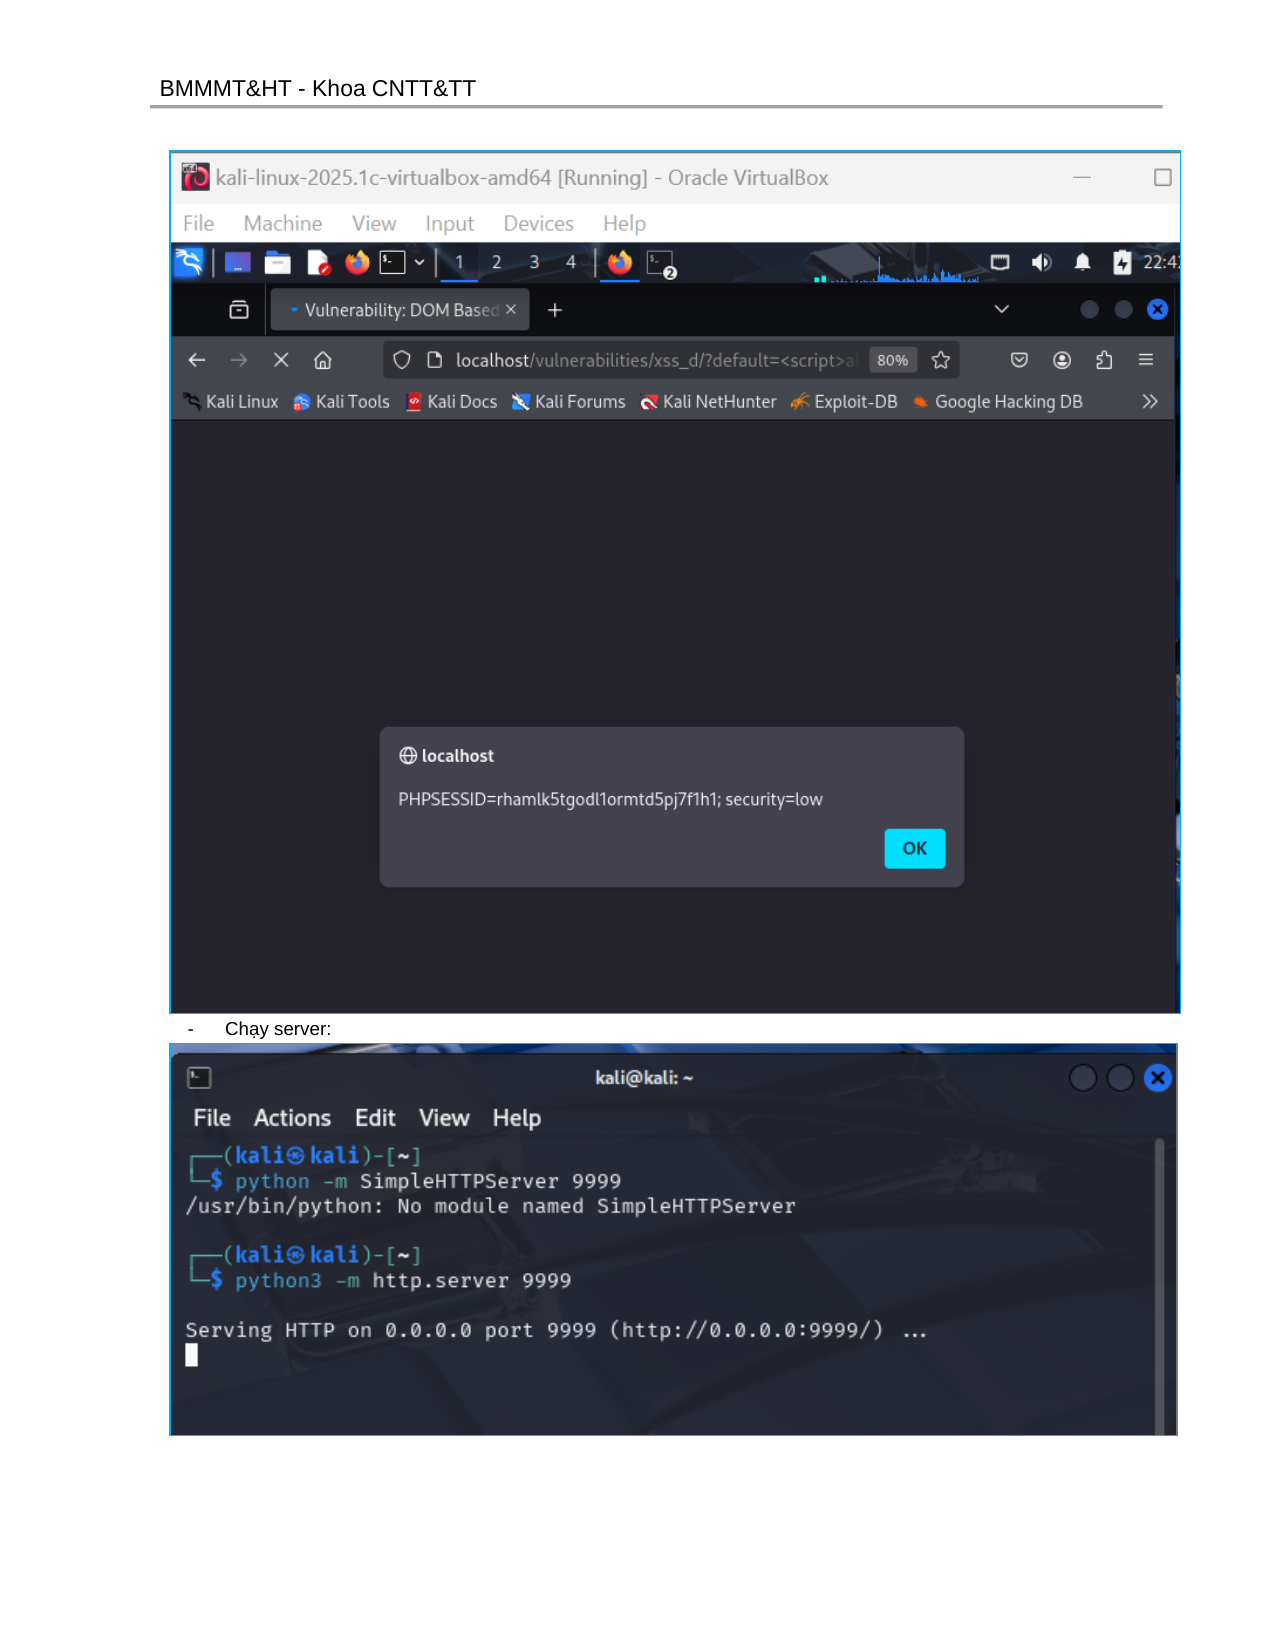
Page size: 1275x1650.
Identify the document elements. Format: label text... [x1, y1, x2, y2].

list Chạy server: [187, 1018, 1162, 1039]
